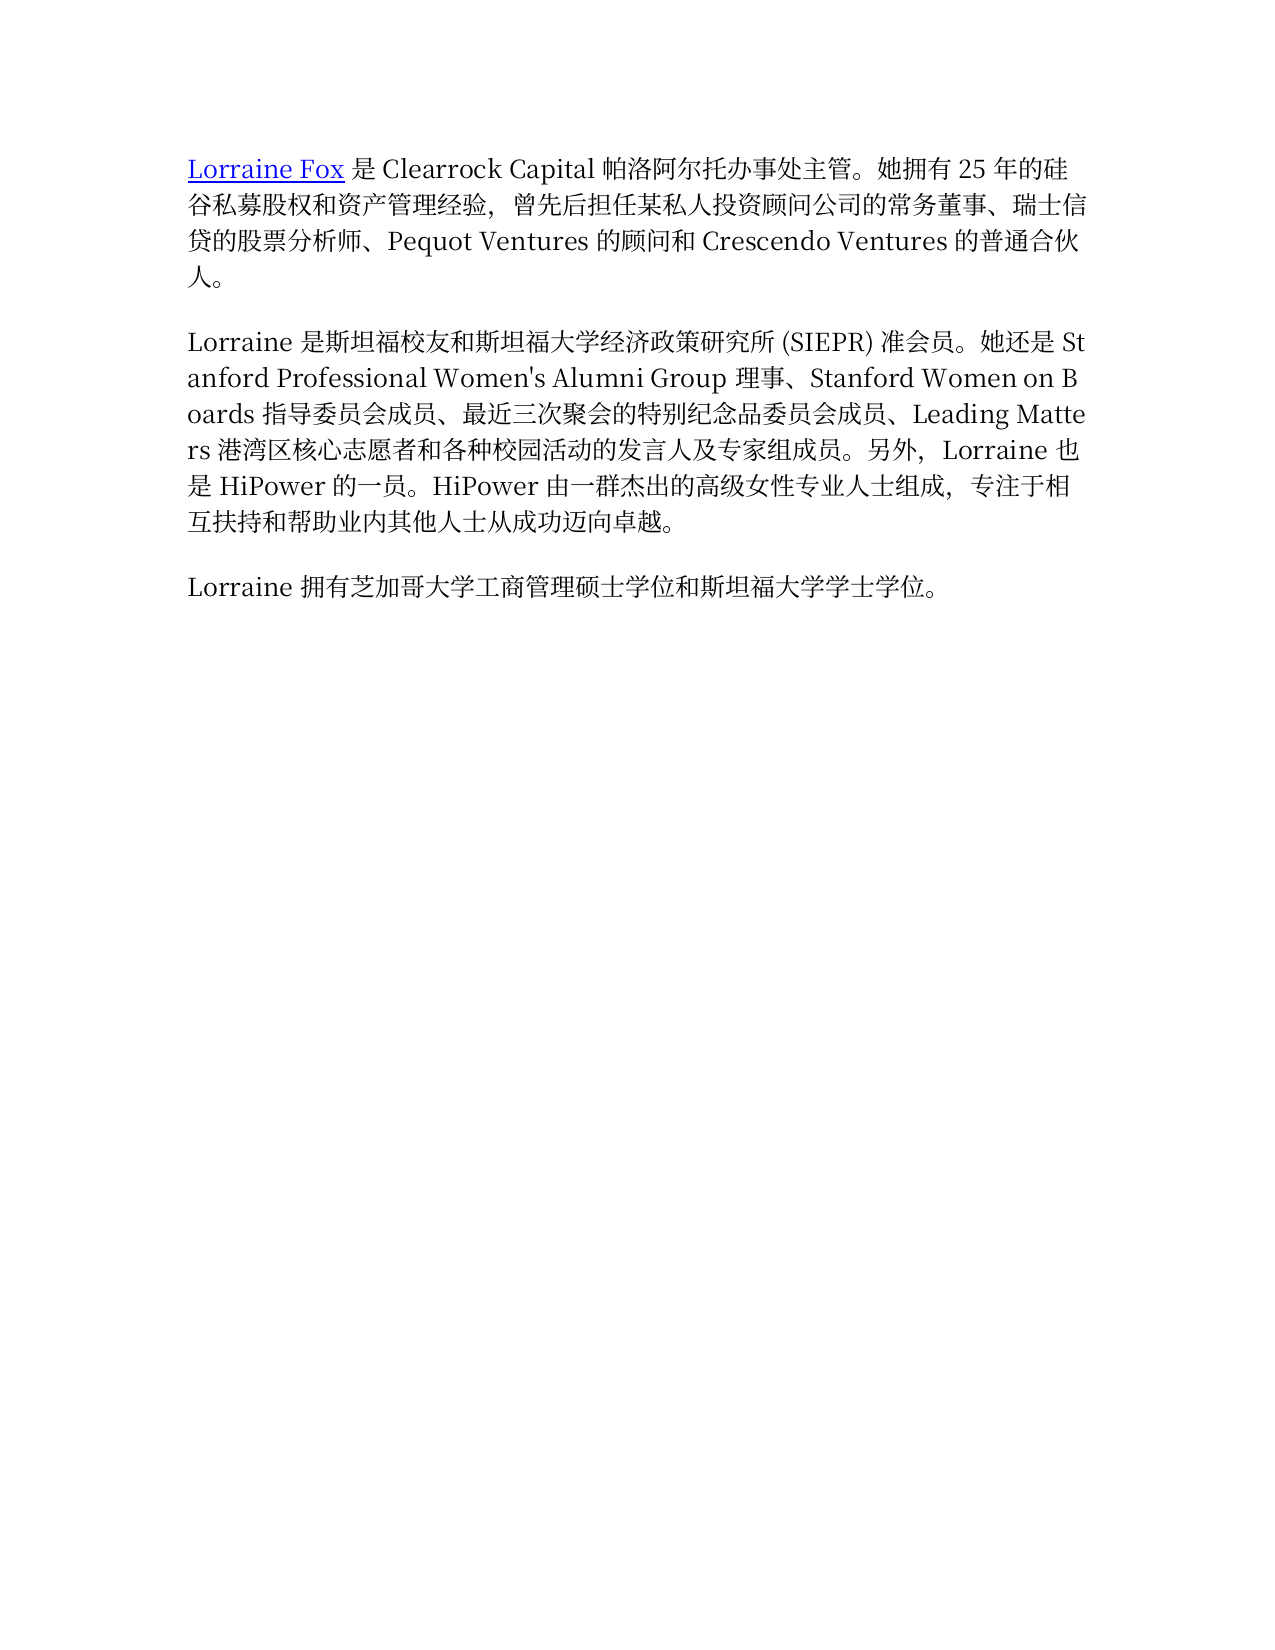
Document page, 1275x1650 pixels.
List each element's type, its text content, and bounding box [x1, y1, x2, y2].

text Lorraine 拥有芝加哥大学工商管理硕士学位和斯坦福大学学士学位。 [187, 568, 1087, 604]
text Lorraine 是斯坦福校友和斯坦福大学经济政策研究所 (SIEPR) 准会员。她还是 Stanford Professional Women's Alumni Group 理事、Stanford Women on Boards 指导委员会成员、最近三次聚会的特别纪念品委员会成员、Leading Matters 港湾区核心志愿者和各种校园活动的发言人及专家组成员。另外，Lorraine 也是 HiPower 的一员。HiPower 由一群杰出的高级女性专业人士组成，专注于相互扶持和帮助业内其他人士从成功迈向卓越。 [187, 323, 1087, 538]
text Lorraine Fox 是 Clearrock Capital 帕洛阿尔托办事处主管。她拥有 25 年的硅谷私募股权和资产管理经验，曾先后担任某私人投资顾问公司的常务董事、瑞士信贷的股票分析师、Pequot Ventures 的顾问和 Crescendo Ventures 的普通合伙人。 [187, 150, 1087, 294]
